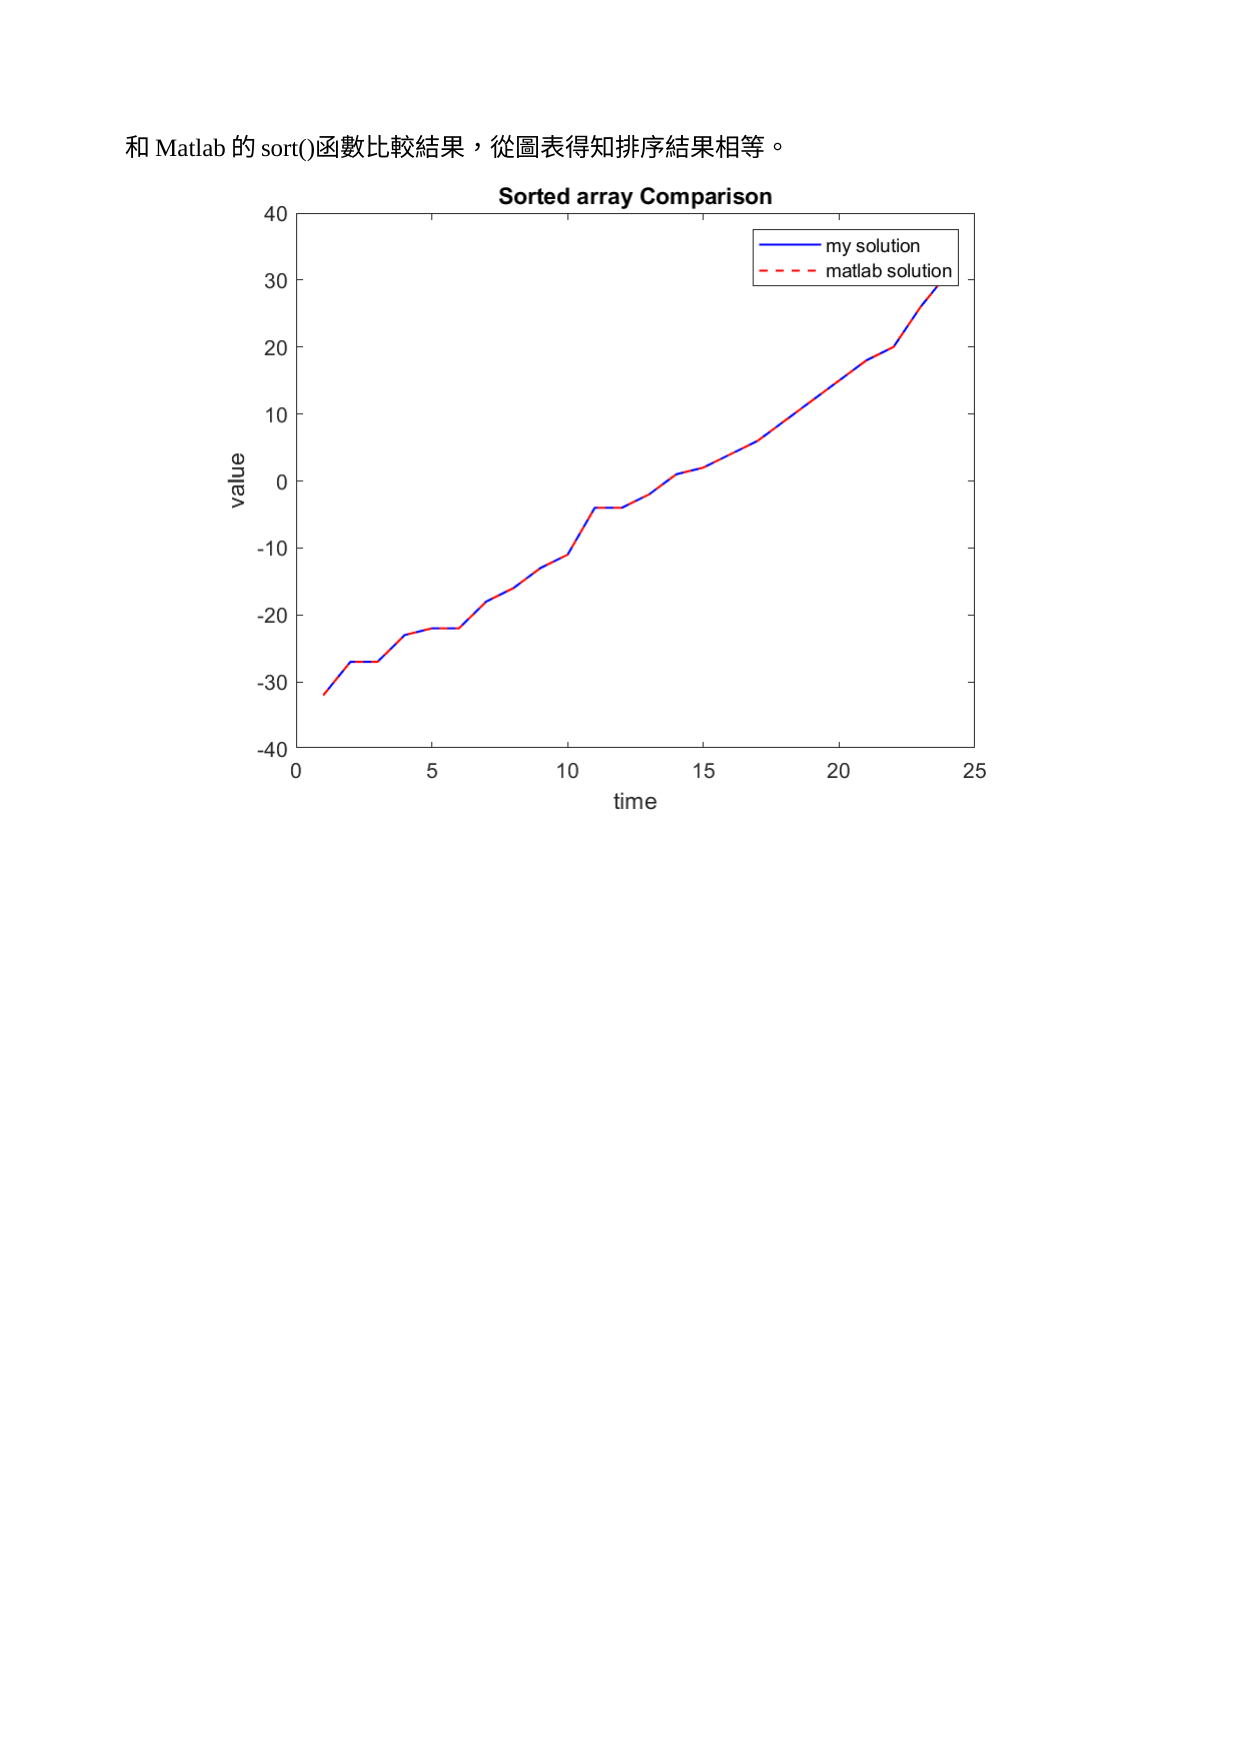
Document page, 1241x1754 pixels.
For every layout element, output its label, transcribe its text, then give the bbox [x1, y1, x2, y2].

text 和Matlab的sort()函數比較結果，從圖表得知排序結果相等。 [75, 127, 1165, 164]
picture [182, 164, 1058, 821]
